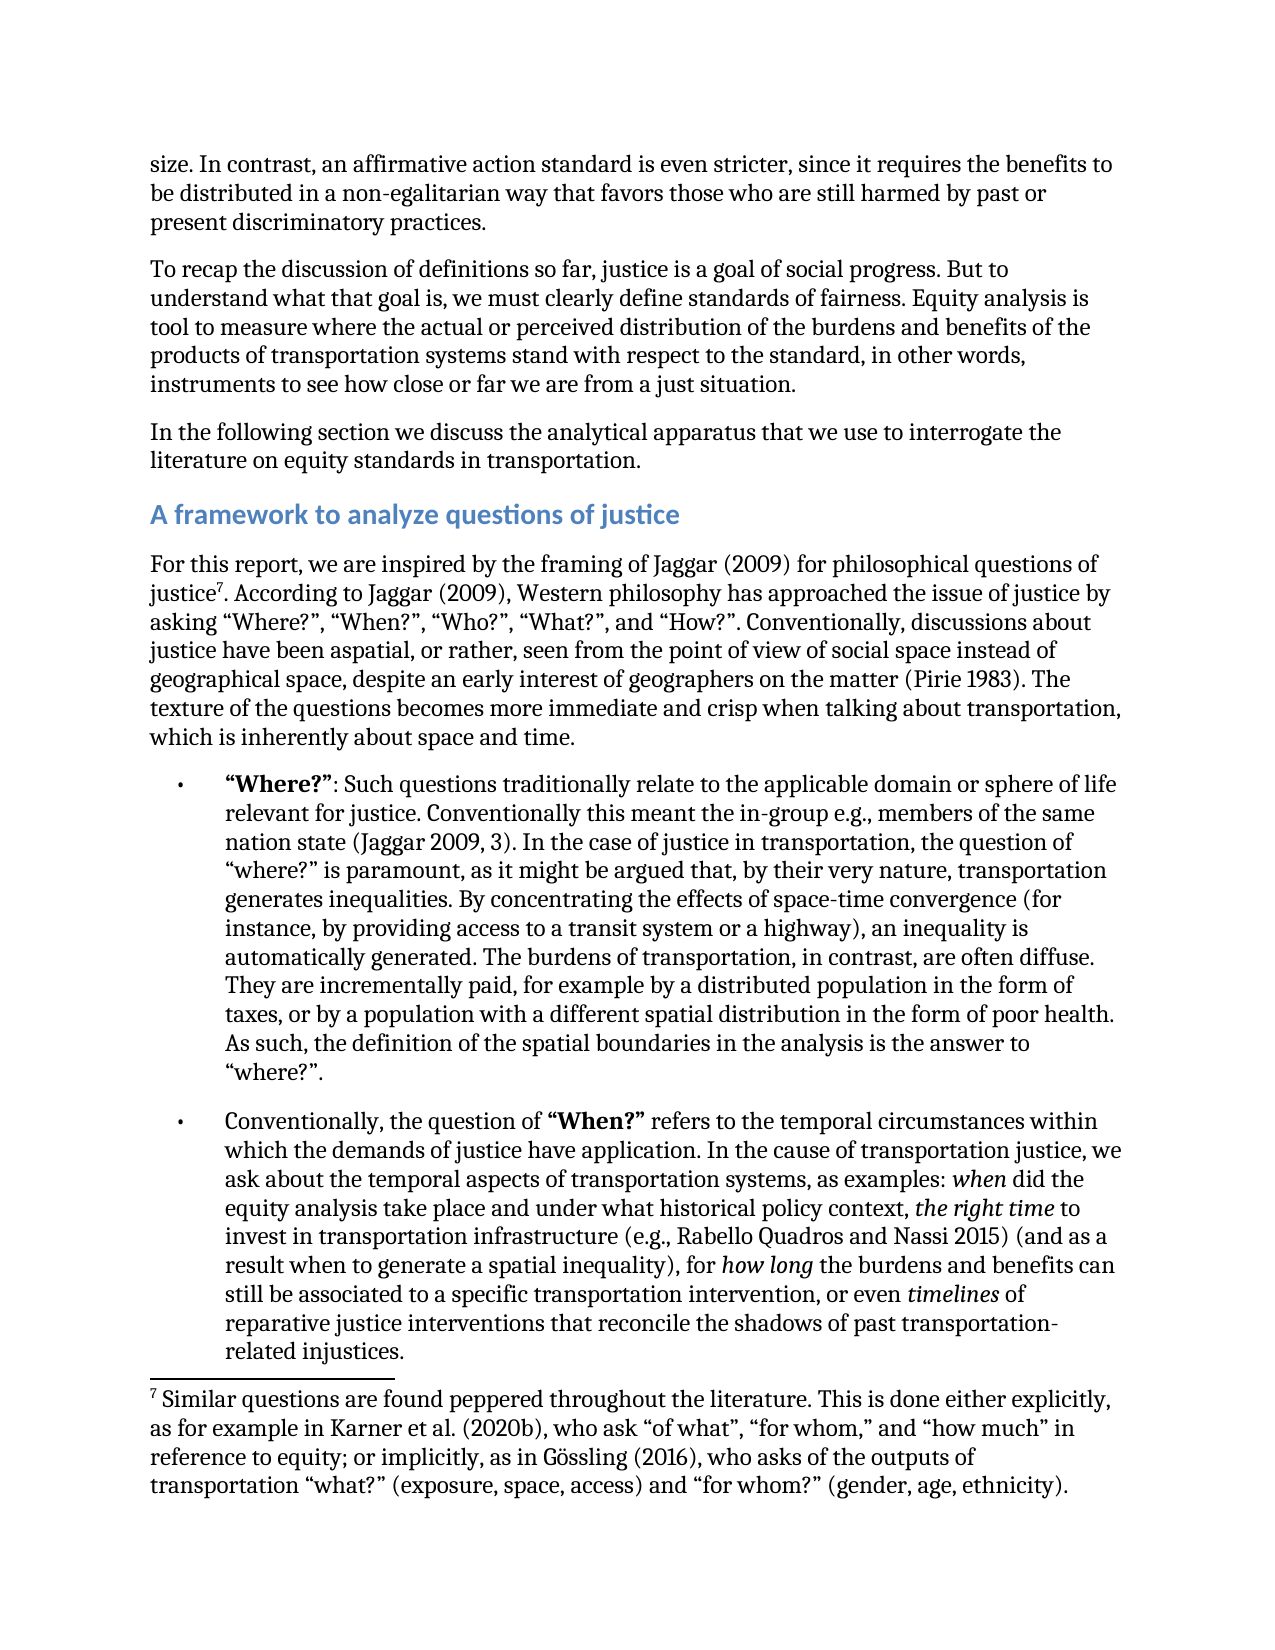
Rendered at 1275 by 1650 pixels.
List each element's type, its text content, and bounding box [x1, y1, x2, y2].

text To recap the discussion of definitions so far, justice is a goal of social progress. But to understand what that goal is, we must clearly define standards of fairness. Equity analysis is tool to measure where the actual or perceived distribution of the burdens and benefits of the products of transportation systems stand with respect to the standard, in other words, instruments to see how close or far we are from a just situation. [150, 255, 1125, 399]
text For this report, we are inspired by the framing of Jaggar (2009) for philosophical questions of justice. According to Jaggar (2009), Western philosophy has approached the issue of justice by asking “Where?”, “When?”, “Who?”, “What?”, and “How?”. Conventionally, discussions about justice have been aspatial, or rather, seen from the point of view of social space instead of geographical space, despite an early interest of geographers on the matter (Pirie 1983). The texture of the questions becomes more immediate and crisp when talking about transportation, which is inherently about space and time. [150, 550, 1125, 751]
text In the following section we discuss the analytical apparatus that we use to interrogate the literature on equity standards in transportation. [150, 417, 1125, 475]
list “Where?”: Such questions traditionally relate to the applicable domain or sphere of life relevant for justice. Conventionally this meant the in-group e.g., members of the same nation state (Jaggar 2009, 3). In the case of justice in transportation, the question of “where?” is paramount, as it might be argued that, by their very nature, transportation generates inequalities. By concentrating the effects of space-time convergence (for instance, by providing access to a transit system or a highway), an inequality is automatically generated. The burdens of transportation, in contrast, are often diffuse. They are incrementally paid, for example by a distributed population in the form of taxes, or by a population with a different spatial distribution in the form of poor health. As such, the definition of the spatial boundaries in the analysis is the answer to “where?”. [175, 770, 1125, 1086]
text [150, 150, 1125, 236]
subtitle A framework to analyze questions of justice [150, 496, 1125, 531]
list Conventionally, the question of “When?” refers to the temporal circumstances within which the demands of justice have application. In the cause of transportation justice, we ask about the temporal aspects of transportation systems, as examples: when did the equity analysis take place and under what historical policy context, the right time to invest in transportation infrastructure (e.g., Rabello Quadros and Nassi 2015) (and as a result when to generate a spatial inequality), for how long the burdens and benefits can still be associated to a specific transportation intervention, or even timelines of reparative justice interventions that reconcile the shadows of past transportation-related injustices. [175, 1107, 1125, 1366]
